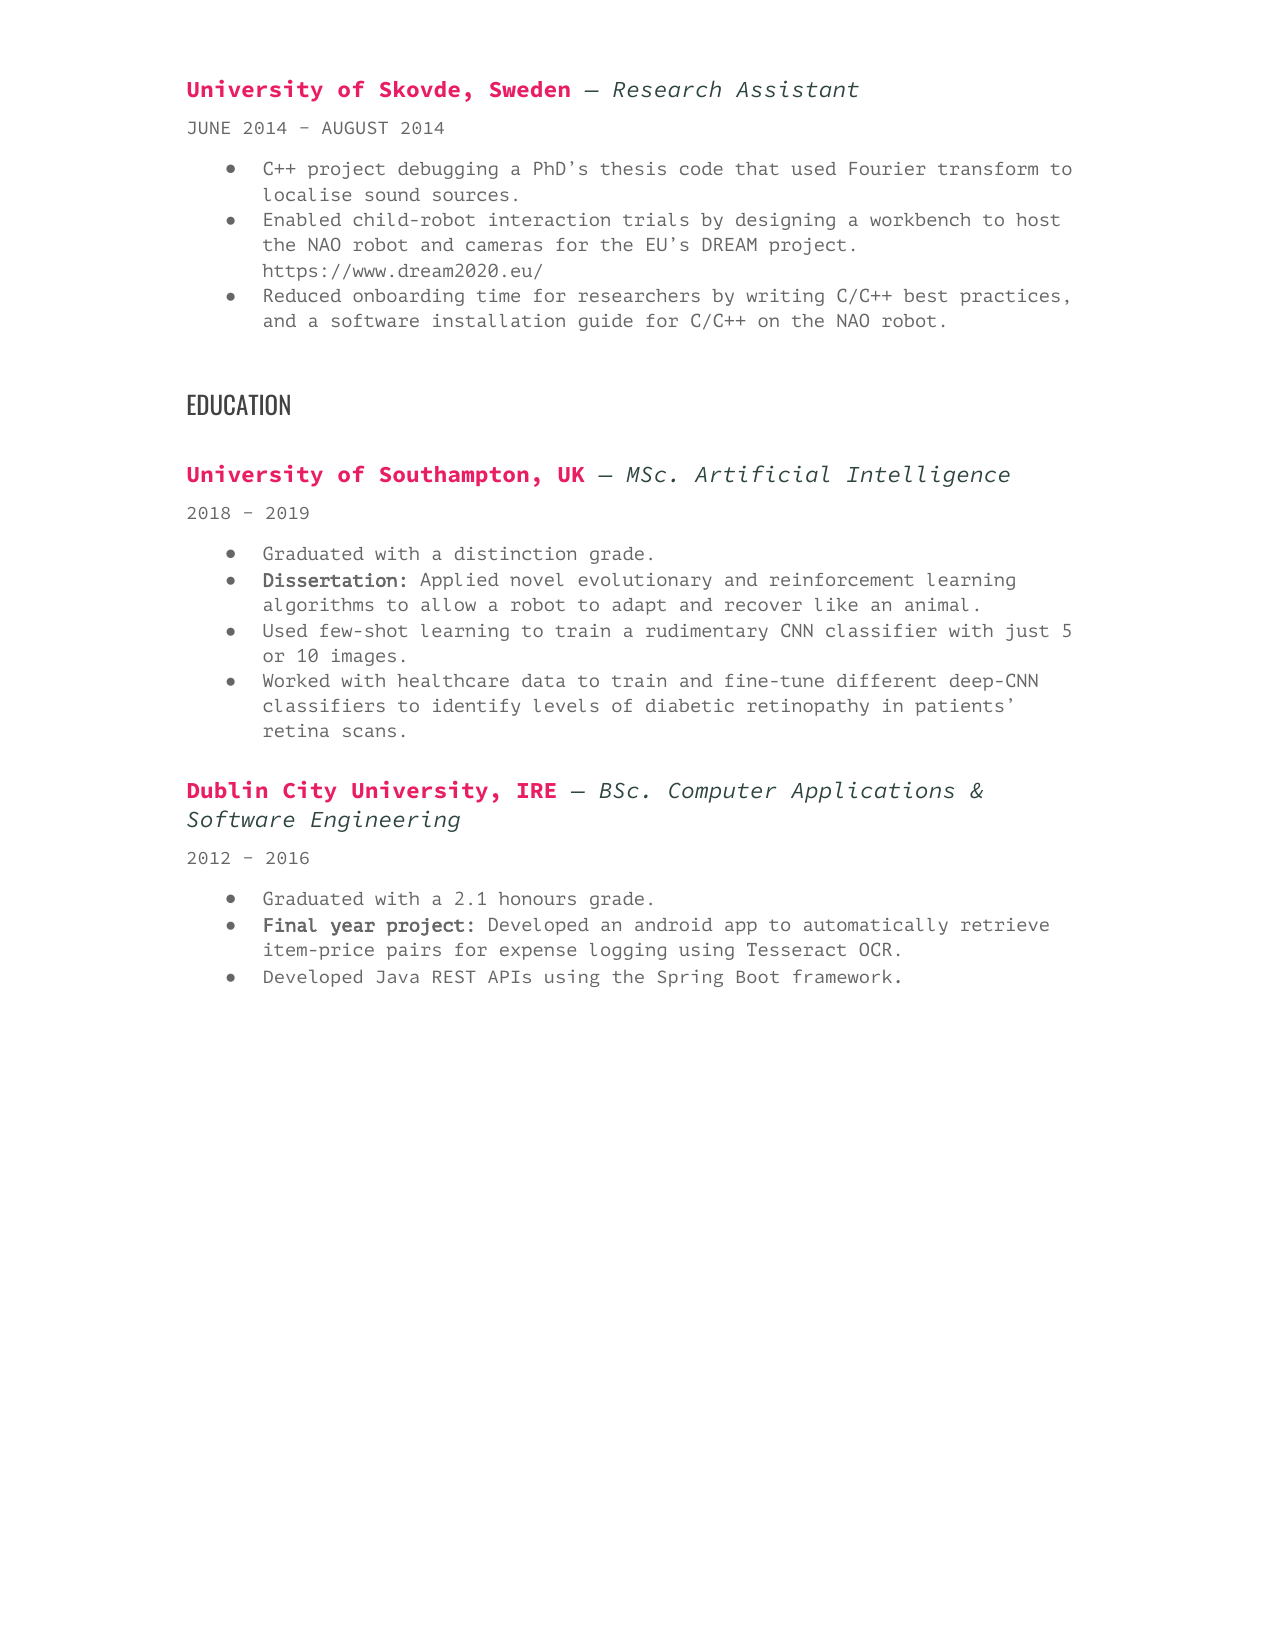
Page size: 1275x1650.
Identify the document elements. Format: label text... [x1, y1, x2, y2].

list Graduated with a 2.1 honours grade. [225, 887, 1087, 910]
list Graduated with a distinction grade. [225, 542, 1087, 565]
subtitle University of Southampton, UK — MSc. Artificial Intelligence [186, 460, 1087, 488]
list C++ project debugging a PhD’s thesis code that used Fourier transform to localise sound sources. [225, 157, 1087, 206]
list Enabled child-robot interaction trials by designing a workbench to host the NAO robot and cameras for the EU’s DREAM project. https://www.dream2020.eu/ [225, 210, 1087, 281]
list Developed Java REST APIs using the Spring Boot framework. [225, 965, 1087, 989]
subtitle University of Skovde, Sweden — Research Assistant [186, 75, 1087, 104]
subtitle EDUCATION [186, 386, 1087, 423]
list Final year project: Developed an android app to automatically retrieve item-price pairs for expense logging using Tesseract OCR. [225, 915, 1087, 961]
list Dissertation: Applied novel evolutionary and reinforcement learning algorithms to allow a robot to adapt and recover like an animal. [225, 570, 1087, 616]
text 2018 - 2019 [186, 501, 1087, 524]
list Worked with healthcare data to train and fine-tune different deep-CNN classifiers to identify levels of diabetic retinopathy in patients’ retina scans. [225, 671, 1087, 742]
list Reduced onboarding time for researchers by writing C/C++ best practices, and a software installation guide for C/C++ on the NAO robot. [225, 286, 1087, 332]
subtitle Dublin City University, IRE — BSc. Computer Applications & Software Engineering [186, 776, 1087, 833]
list Used few-shot learning to train a rudimentary CNN classifier with just 5 or 10 images. [225, 620, 1087, 667]
text 2012 - 2016 [186, 846, 1087, 869]
text JUNE 2014 - AUGUST 2014 [186, 116, 1087, 140]
